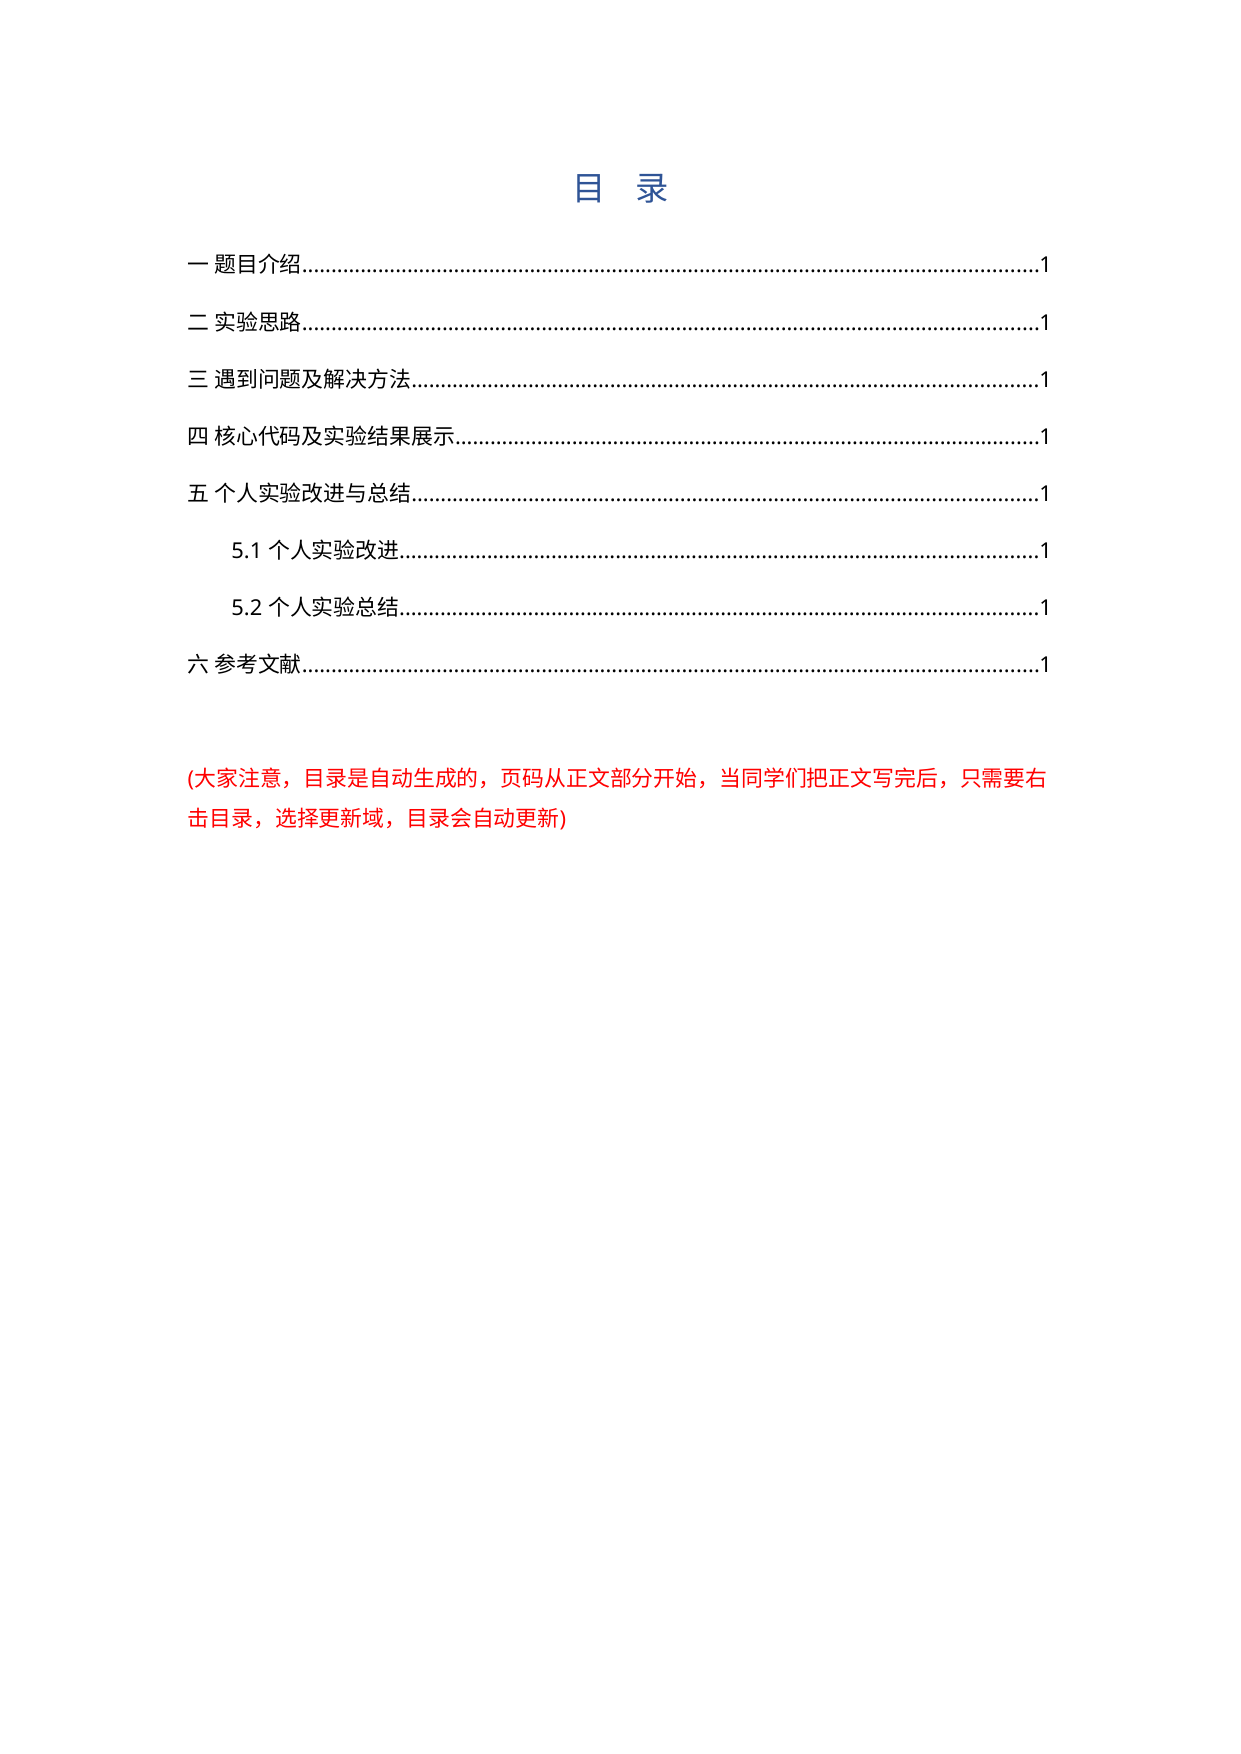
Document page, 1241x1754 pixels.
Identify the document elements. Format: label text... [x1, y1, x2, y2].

text (大家注意，目录是自动生成的，页码从正文部分开始，当同学们把正文写完后，只需要右击目录，选择更新域，目录会自动更新) [187, 760, 1053, 833]
